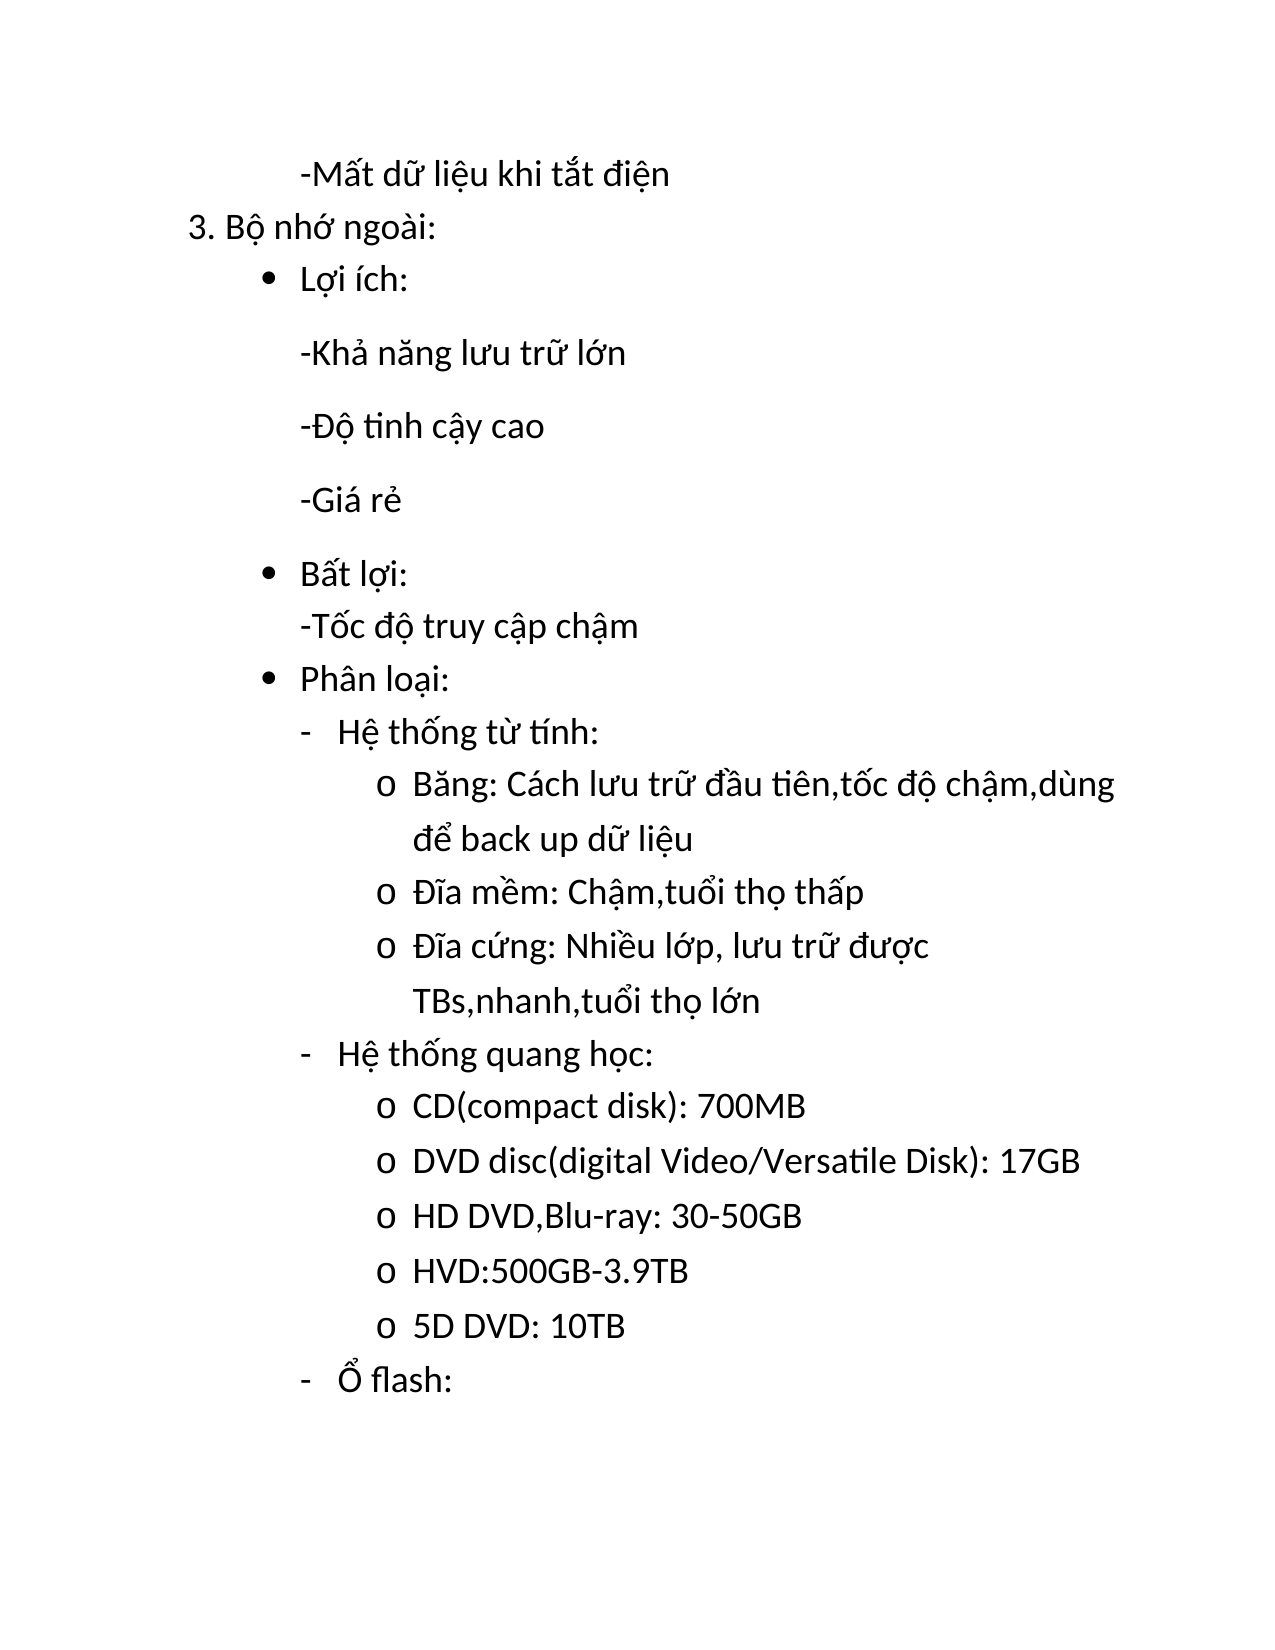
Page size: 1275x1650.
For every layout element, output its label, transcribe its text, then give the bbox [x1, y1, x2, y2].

list Phân loại: [262, 655, 1125, 701]
list Bộ nhớ ngoài: [187, 203, 1125, 248]
list Đĩa cứng: Nhiều lớp, lưu trữ được TBs,nhanh,tuổi thọ lớn [375, 922, 1125, 1023]
list Hệ thống từ tính: [300, 708, 1125, 753]
text -Độ tinh cậy cao [300, 402, 1125, 448]
list -Tốc độ truy cập chậm [300, 602, 1125, 648]
text -Giá rẻ [300, 476, 1125, 522]
list Ổ flash: [300, 1356, 1125, 1402]
list Đĩa mềm: Chậm,tuổi thọ thấp [375, 868, 1125, 915]
list HVD:500GB-3.9TB [375, 1247, 1125, 1294]
list -Mất dữ liệu khi tắt điện [300, 150, 1125, 196]
list Băng: Cách lưu trữ đầu tiên,tốc độ chậm,dùng để back up dữ liệu [375, 760, 1125, 861]
text -Khả năng lưu trữ lớn [300, 329, 1125, 375]
list Lợi ích: [262, 255, 1125, 301]
list CD(compact disk): 700MB [375, 1082, 1125, 1130]
list 5D DVD: 10TB [375, 1302, 1125, 1349]
list DVD disc(digital Video/Versatile Disk): 17GB [375, 1137, 1125, 1185]
list HD DVD,Blu-ray: 30-50GB [375, 1192, 1125, 1240]
list Bất lợi: [262, 549, 1125, 595]
list Hệ thống quang học: [300, 1030, 1125, 1076]
